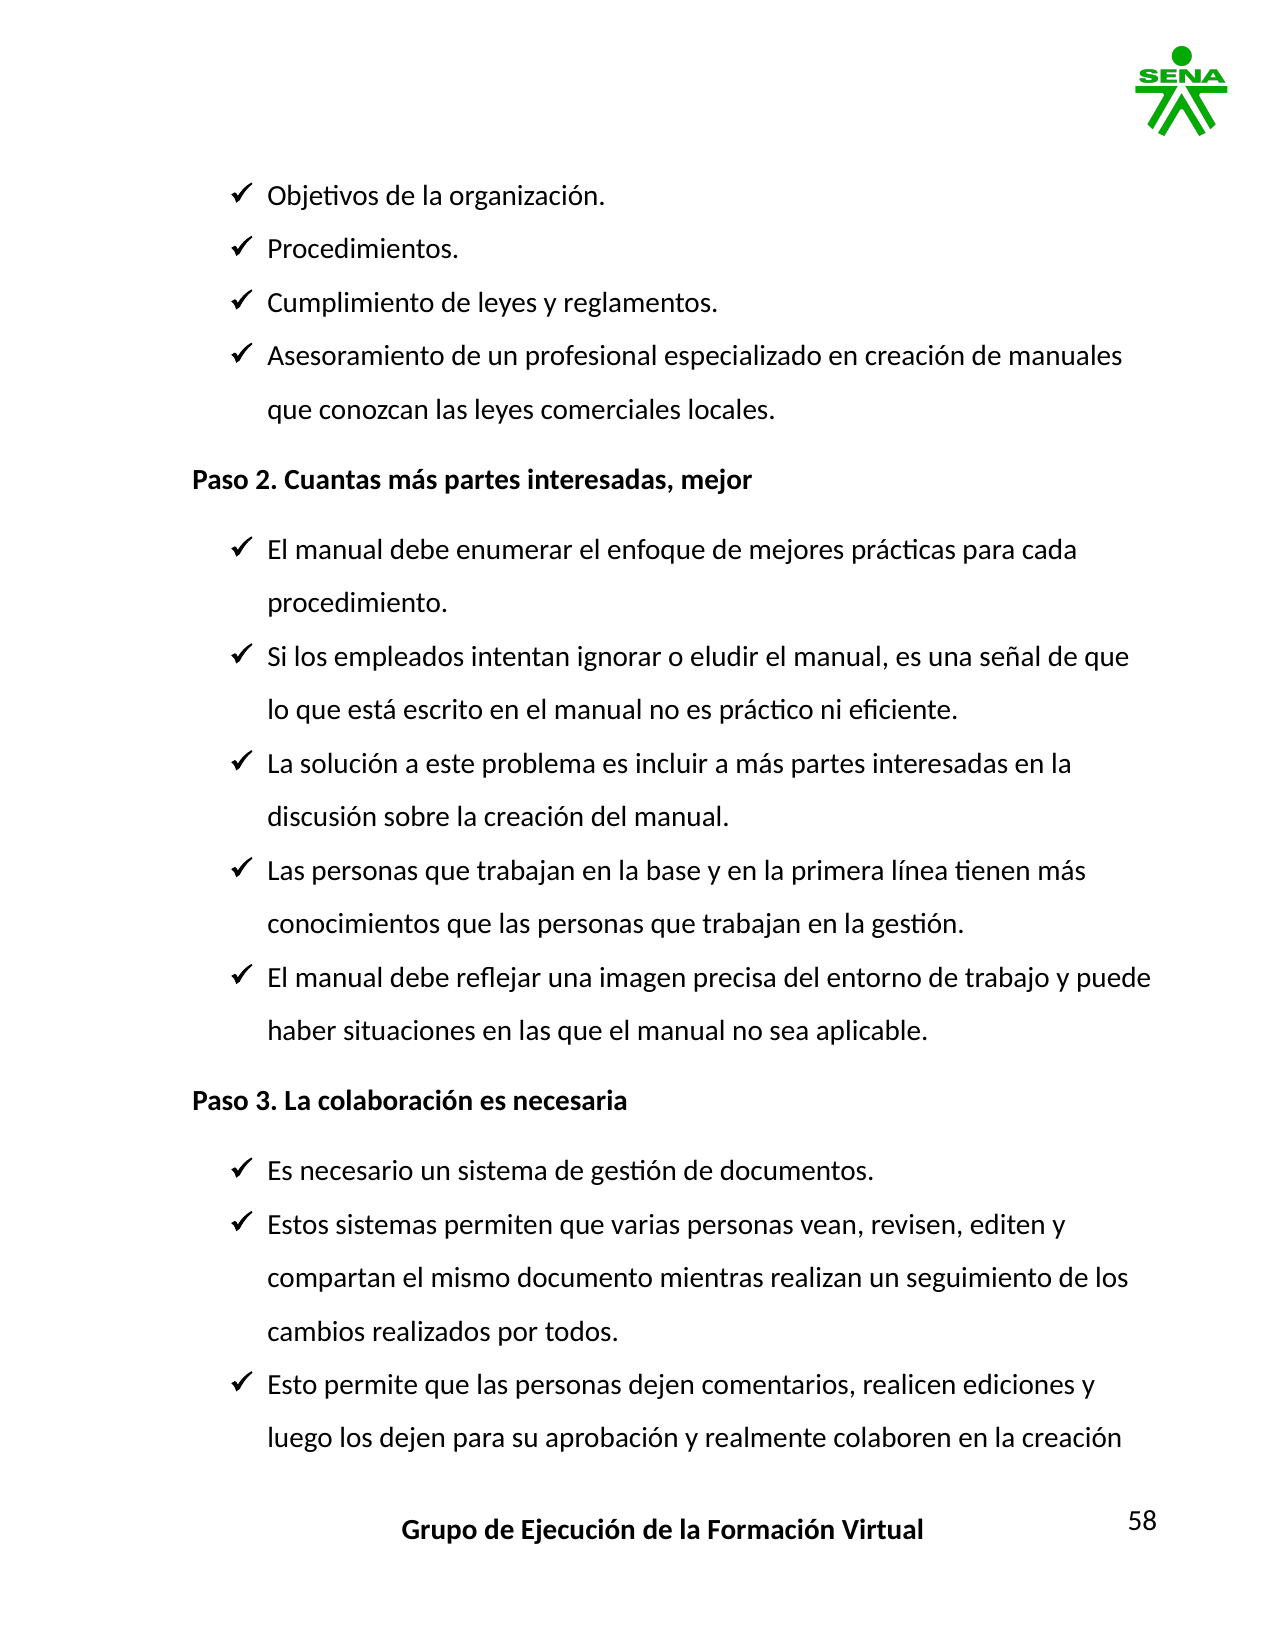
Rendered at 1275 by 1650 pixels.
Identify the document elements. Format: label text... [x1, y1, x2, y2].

list Procedimientos. [229, 231, 1157, 266]
list Estos sistemas permiten que varias personas vean, revisen, editen y compartan el mismo documento mientras realizan un seguimiento de los cambios realizados por todos. [229, 1206, 1157, 1348]
list Si los empleados intentan ignorar o eludir el manual, es una señal de que lo que está escrito en el manual no es práctico ni eficiente. [229, 638, 1157, 727]
list La solución a este problema es incluir a más partes interesadas en la discusión sobre la creación del manual. [229, 745, 1157, 834]
list Las personas que trabajan en la base y en la primera línea tienen más conocimientos que las personas que trabajan en la gestión. [229, 852, 1157, 941]
list Cumplimiento de leyes y reglamentos. [229, 284, 1157, 320]
list Es necesario un sistema de gestión de documentos. [229, 1152, 1157, 1188]
list El manual debe reflejar una imagen precisa del entorno de trabajo y puede haber situaciones en las que el manual no sea aplicable. [229, 959, 1157, 1048]
text Paso 3. La colaboración es necesaria [118, 1082, 1157, 1118]
list Objetivos de la organización. [229, 177, 1157, 213]
text Paso 2. Cuantas más partes interesadas, mejor [118, 461, 1157, 497]
picture [1135, 46, 1228, 136]
list El manual debe enumerar el enfoque de mejores prácticas para cada procedimiento. [229, 531, 1157, 620]
list Asesoramiento de un profesional especializado en creación de manuales que conozcan las leyes comerciales locales. [229, 337, 1157, 427]
